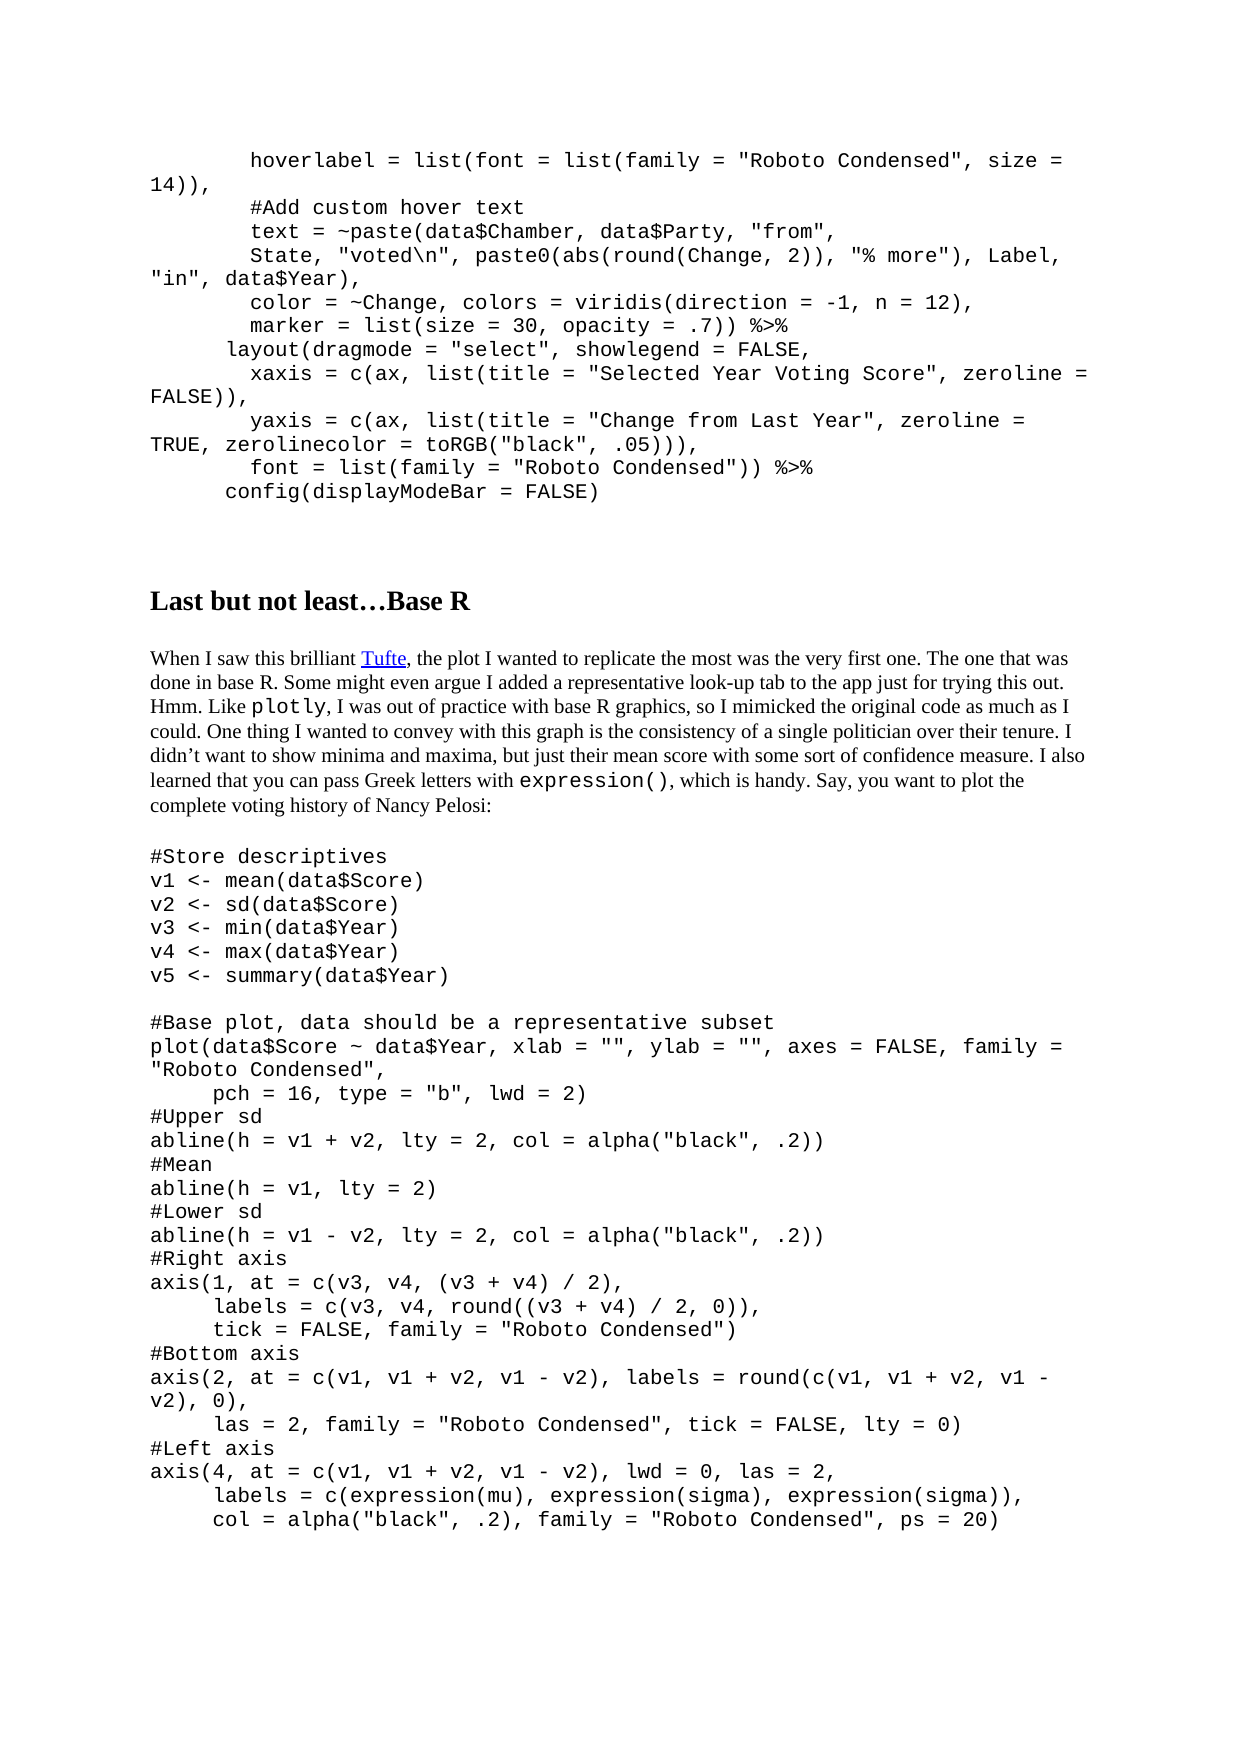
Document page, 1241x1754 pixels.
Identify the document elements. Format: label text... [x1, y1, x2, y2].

text labels = c(expression(mu), expression(sigma), expression(sigma)), [150, 1485, 1090, 1508]
text hoverlabel = list(font = list(family = "Roboto Condensed", size = 14)), [150, 150, 1090, 197]
text v1 <- mean(data$Score) [150, 870, 1090, 894]
text pch = 16, type = "b", lwd = 2) [150, 1083, 1090, 1107]
text axis(4, at = c(v1, v1 + v2, v1 - v2), lwd = 0, las = 2, [150, 1461, 1090, 1485]
text tick = FALSE, family = "Roboto Condensed") [150, 1319, 1090, 1343]
text #Left axis [150, 1438, 1090, 1461]
text font = list(family = "Roboto Condensed")) %>% [150, 457, 1090, 481]
text #Upper sd [150, 1107, 1090, 1130]
text v4 <- max(data$Year) [150, 941, 1090, 965]
text #Add custom hover text [150, 197, 1090, 221]
text config(displayModeBar = FALSE) [150, 481, 1090, 505]
text labels = c(v3, v4, round((v3 + v4) / 2, 0)), [150, 1296, 1090, 1319]
text layout(dragmode = "select", showlegend = FALSE, [150, 339, 1090, 363]
text plot(data$Score ~ data$Year, xlab = "", ylab = "", axes = FALSE, family = "Roboto Condensed", [150, 1036, 1090, 1083]
text #Right axis [150, 1248, 1090, 1272]
text When I saw this brilliant Tufte, the plot I wanted to replicate the most was the very first one. The one that was done in base R. Some might even argue I added a representative look-up tab to the app just for trying this out. Hmm. Like plotly, I was out of practice with base R graphics, so I mimicked the original code as much as I could. One thing I wanted to convey with this graph is the consistency of a single politician over their tenure. I didn’t want to show minima and maxima, but just their mean score with some sort of confidence measure. I also learned that you can pass Greek letters with expression(), which is handy. Say, you want to plot the complete voting history of Nancy Pelosi: [150, 646, 1090, 817]
text State, "voted\n", paste0(abs(round(Change, 2)), "% more"), Label, "in", data$Year), [150, 244, 1090, 292]
text axis(1, at = c(v3, v4, (v3 + v4) / 2), [150, 1272, 1090, 1296]
text col = alpha("black", .2), family = "Roboto Condensed", ps = 20) [150, 1508, 1090, 1532]
text Last but not least…Base R [150, 584, 1090, 616]
text axis(2, at = c(v1, v1 + v2, v1 - v2), labels = round(c(v1, v1 + v2, v1 - v2), 0), [150, 1367, 1090, 1414]
text #Mean [150, 1154, 1090, 1177]
text color = ~Change, colors = viridis(direction = -1, n = 12), [150, 292, 1090, 316]
text #Lower sd [150, 1201, 1090, 1225]
text #Base plot, data should be a representative subset [150, 1012, 1090, 1036]
text text = ~paste(data$Chamber, data$Party, "from", [150, 221, 1090, 244]
text v5 <- summary(data$Year) [150, 965, 1090, 988]
text abline(h = v1 - v2, lty = 2, col = alpha("black", .2)) [150, 1225, 1090, 1248]
text v2 <- sd(data$Score) [150, 894, 1090, 917]
text yaxis = c(ax, list(title = "Change from Last Year", zeroline = TRUE, zerolinecolor = toRGB("black", .05))), [150, 410, 1090, 457]
text las = 2, family = "Roboto Condensed", tick = FALSE, lty = 0) [150, 1414, 1090, 1438]
text abline(h = v1, lty = 2) [150, 1177, 1090, 1201]
text marker = list(size = 30, opacity = .7)) %>% [150, 316, 1090, 339]
text xaxis = c(ax, list(title = "Selected Year Voting Score", zeroline = FALSE)), [150, 363, 1090, 410]
text v3 <- min(data$Year) [150, 917, 1090, 941]
text abline(h = v1 + v2, lty = 2, col = alpha("black", .2)) [150, 1130, 1090, 1154]
text #Bottom axis [150, 1343, 1090, 1367]
text #Store descriptives [150, 846, 1090, 870]
